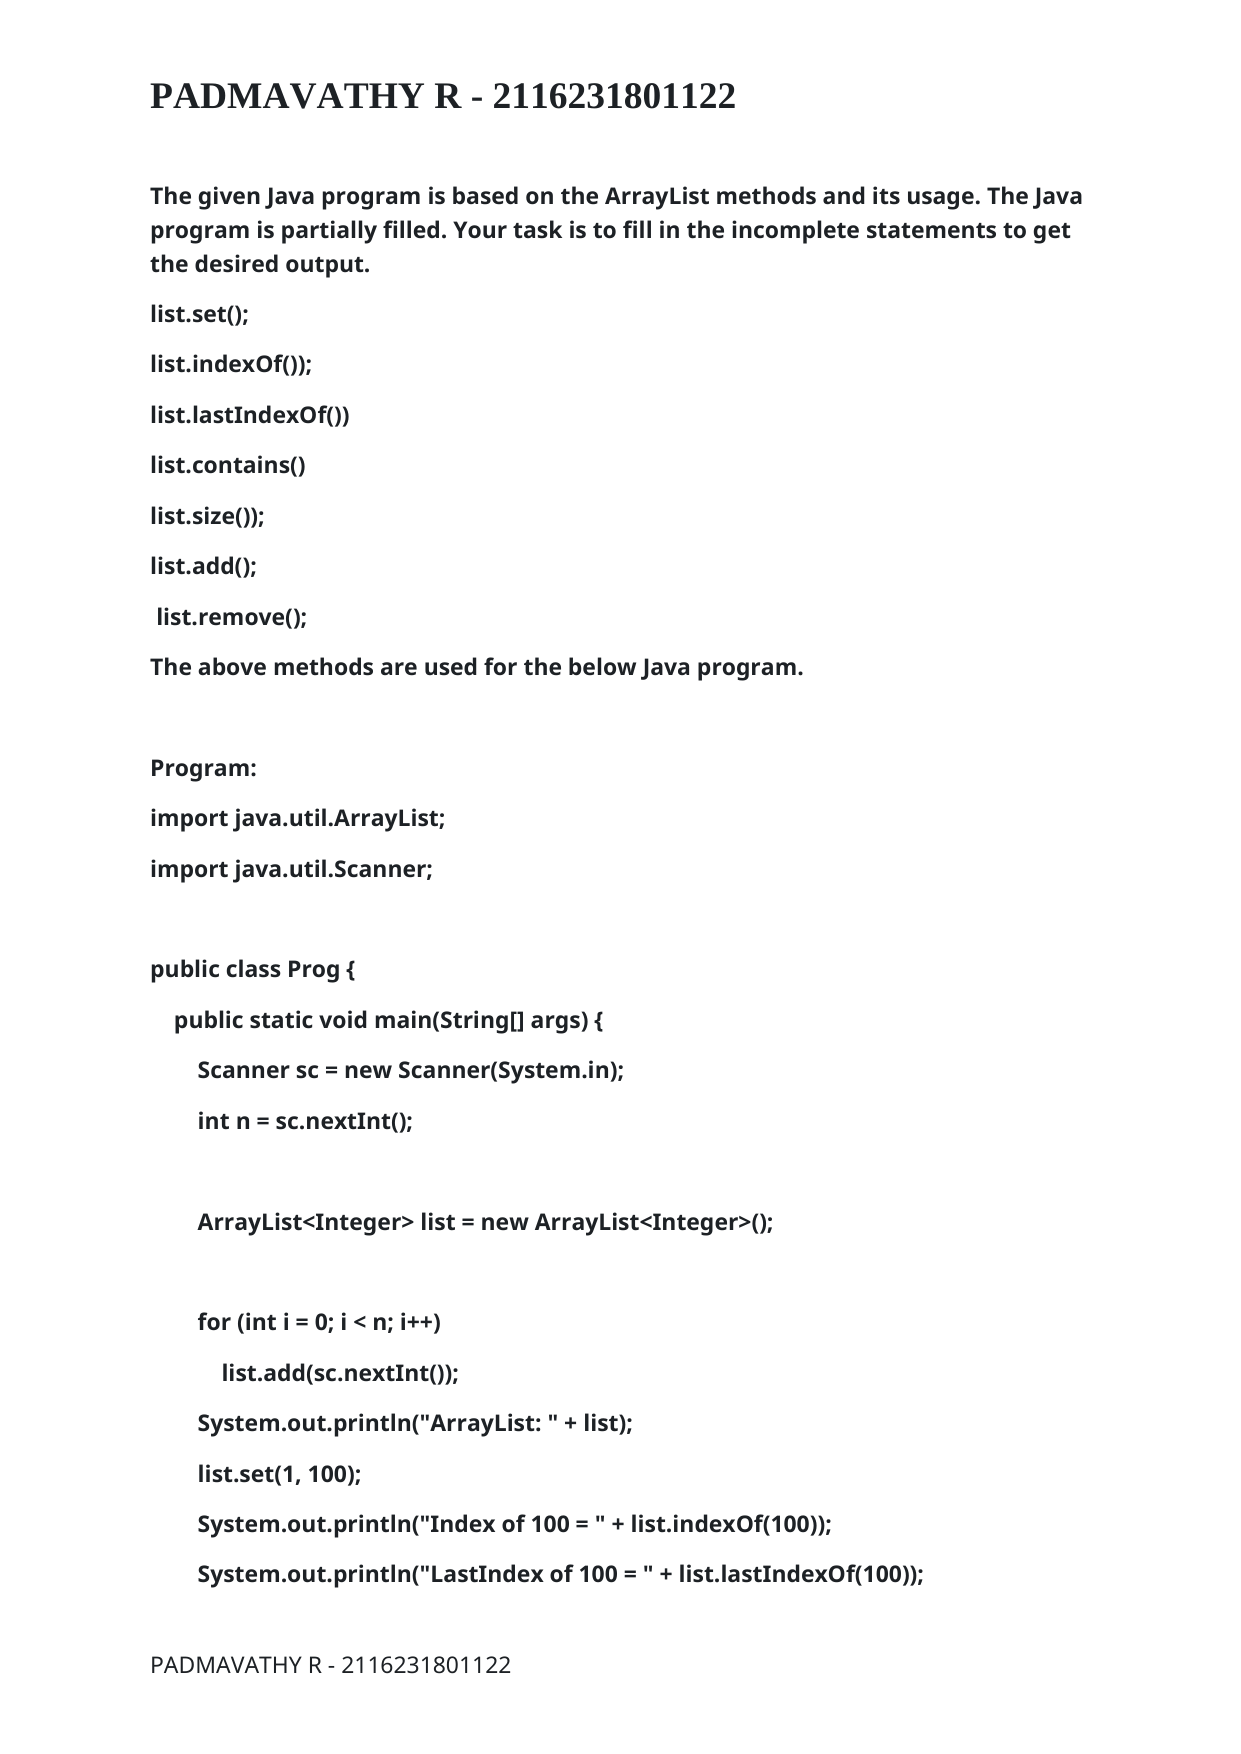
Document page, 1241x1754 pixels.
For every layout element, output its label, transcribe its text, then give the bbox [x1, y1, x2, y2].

text list.size()); [150, 500, 1090, 531]
text list.indexOf()); [150, 348, 1090, 380]
text list.add(); [150, 550, 1090, 581]
text for (int i = 0; i < n; i++) [150, 1306, 1090, 1338]
text list.lastIndexOf()) [150, 399, 1090, 430]
text list.contains() [150, 449, 1090, 481]
text ArrayList<Integer> list = new ArrayList<Integer>(); [150, 1206, 1090, 1237]
text list.set(1, 100); [150, 1458, 1090, 1489]
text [150, 1407, 1090, 1438]
text list.set(); [150, 298, 1090, 329]
text int n = sc.nextInt(); [150, 1105, 1090, 1136]
text The given Java program is based on the ArrayList methods and its usage. The Java program is partially filled. Your task is to fill in the incomplete statements to get the desired output. [150, 180, 1090, 279]
text Program: [150, 752, 1090, 783]
text System.out.println("Index of 100 = " + list.indexOf(100)); [150, 1508, 1090, 1539]
text import java.util.Scanner; [150, 853, 1090, 884]
text The above methods are used for the below Java program. [150, 651, 1090, 682]
text Scanner sc = new Scanner(System.in); [150, 1054, 1090, 1086]
text public static void main(String[] args) { [150, 1004, 1090, 1035]
text list.add(sc.nextInt()); [150, 1357, 1090, 1388]
text import java.util.ArrayList; [150, 802, 1090, 833]
text public class Prog { [150, 953, 1090, 985]
text System.out.println("LastIndex of 100 = " + list.lastIndexOf(100)); [150, 1558, 1090, 1590]
text list.remove(); [150, 601, 1090, 632]
